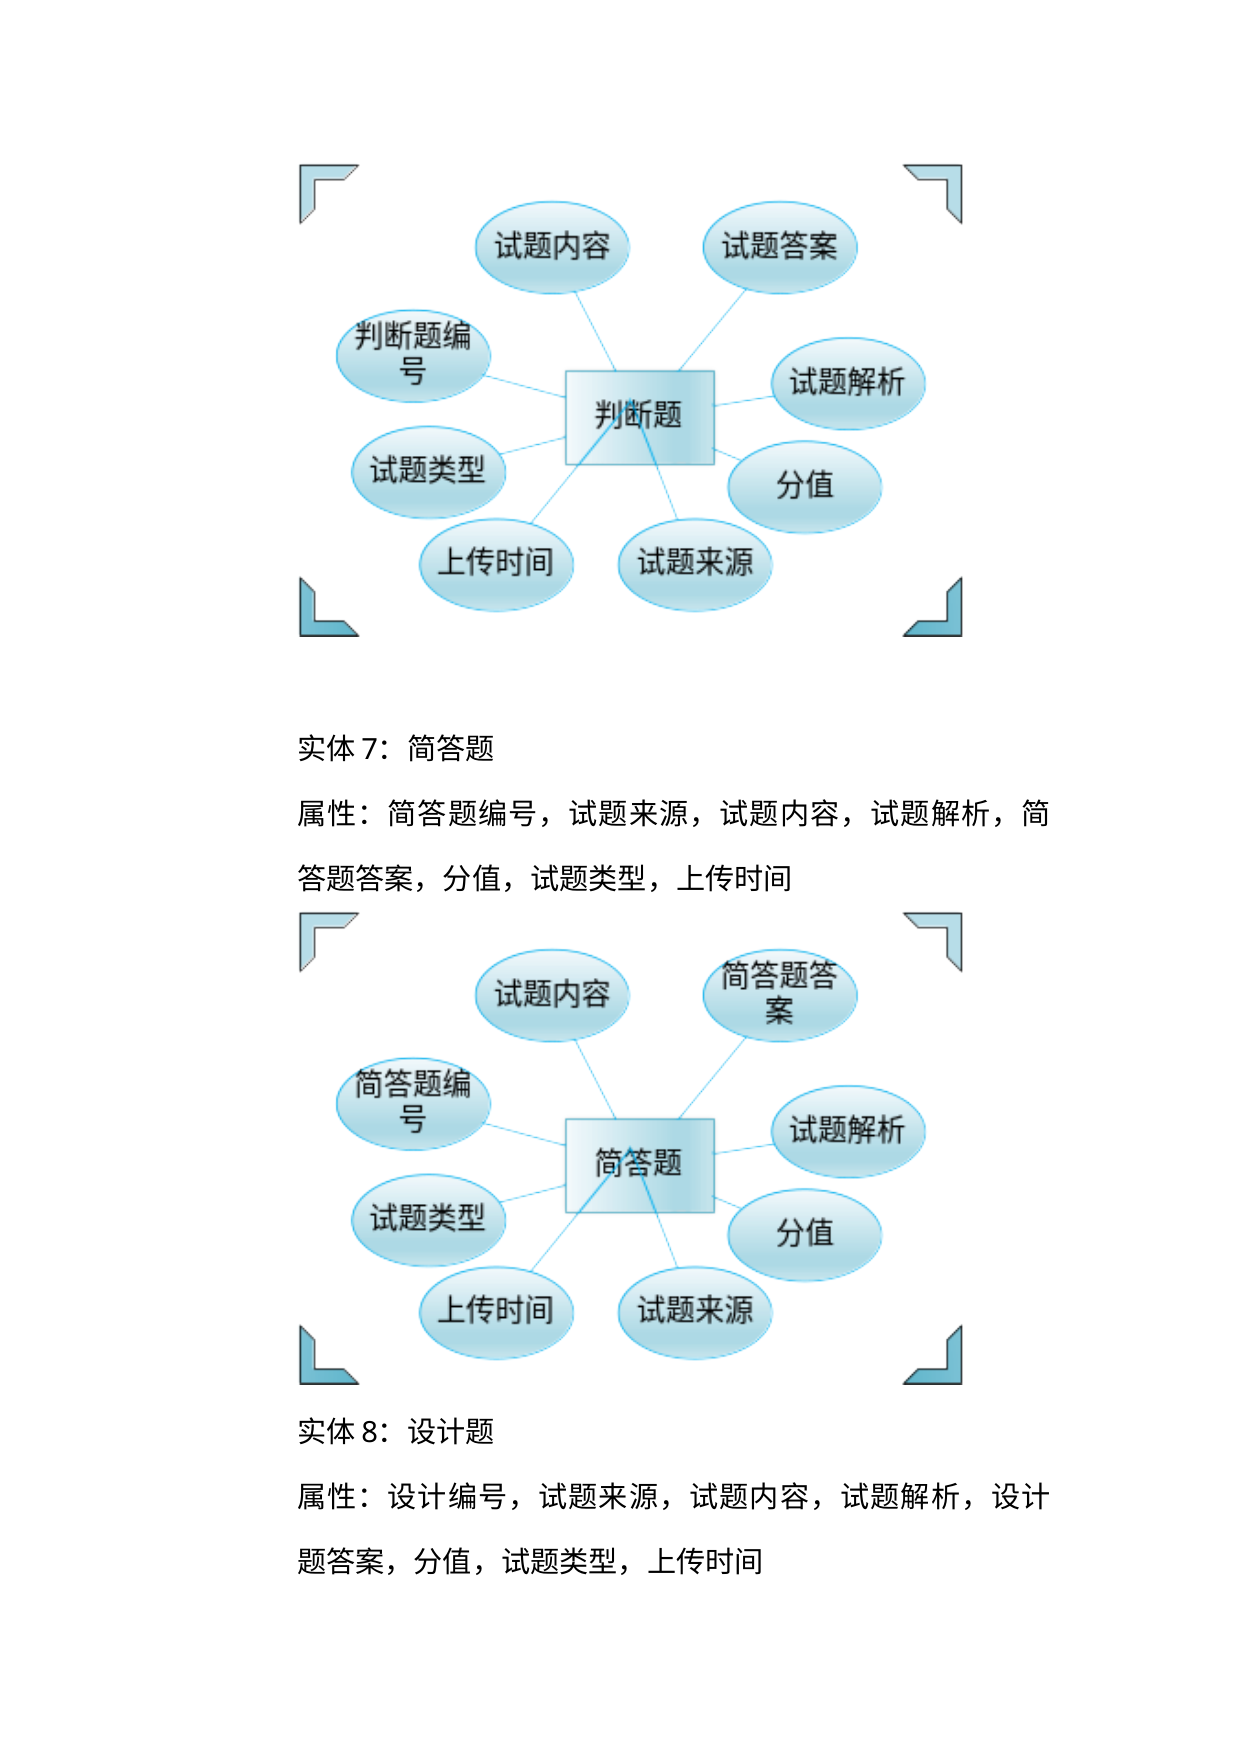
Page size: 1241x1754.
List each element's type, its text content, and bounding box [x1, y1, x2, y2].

list 属性：设计编号，试题来源，试题内容，试题解析，设计题答案，分值，试题类型，上传时间 [297, 1462, 1053, 1592]
list 实体7：简答题 [297, 714, 1053, 779]
list 实体8：设计题 [297, 1397, 1053, 1462]
list 属性：简答题编号，试题来源，试题内容，试题解析，简答题答案，分值，试题类型，上传时间 [297, 779, 1053, 909]
